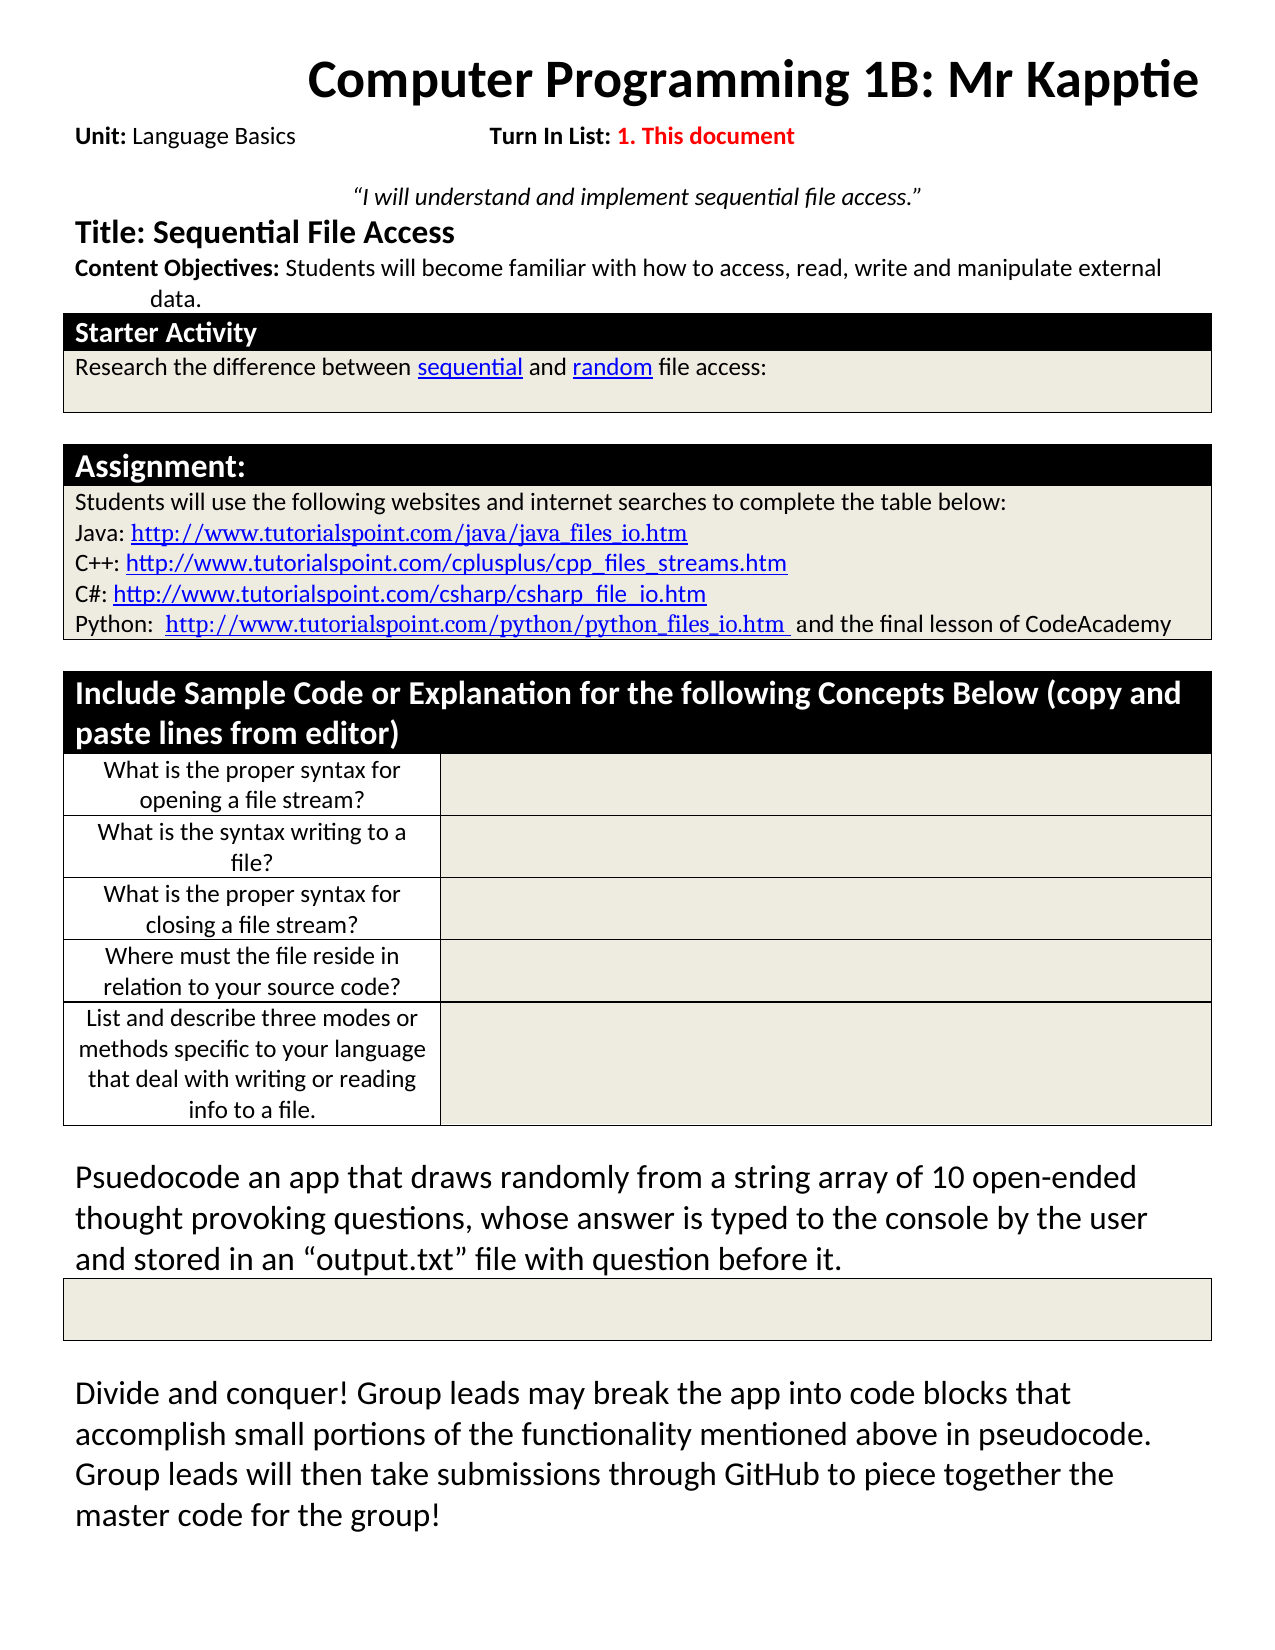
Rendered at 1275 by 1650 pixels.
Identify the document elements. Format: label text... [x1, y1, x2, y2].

table_header [64, 1279, 1211, 1340]
table_header Unit: Language Basics [64, 120, 478, 151]
table_cell [441, 754, 1211, 815]
table_cell [441, 1003, 1211, 1124]
table_cell “I will understand and implement sequential file access.” [64, 151, 1211, 212]
table_cell What is the proper syntax for closing a file stream? [64, 878, 440, 939]
text Divide and conquer! Group leads may break the app into code blocks that accomplish small portions of the functionality mentioned above in pseudocode. Group leads will then take submissions through GitHub to piece together the master code for the group! [75, 1372, 1200, 1535]
table_cell Where must the file reside in relation to your source code? [64, 940, 440, 1001]
table_header Include Sample Code or Explanation for the following Concepts Below (copy and paste lines from editor) [64, 672, 1211, 753]
table_cell Research the difference between sequential and random file access: [64, 351, 1211, 412]
table_header Turn In List: 1. This document [478, 120, 1211, 151]
table_cell What is the proper syntax for opening a file stream? [64, 754, 440, 815]
table_header Starter Activity [64, 314, 1211, 350]
text Title: Sequential File Access [75, 212, 1200, 252]
table_header Assignment: [64, 445, 1211, 485]
table_cell What is the syntax writing to a file? [64, 816, 440, 877]
text Psuedocode an app that draws randomly from a string array of 10 open-ended thought provoking questions, whose answer is typed to the console by the user and stored in an “output.txt” file with question before it. [75, 1156, 1200, 1278]
table_cell [441, 816, 1211, 877]
table_cell [441, 940, 1211, 1001]
table_cell Students will use the following websites and internet searches to complete the table below: Java: http://www.tutorialspoint.com/java/java_files_io.htm C++: http://www.tutorialspoint.com/cplusplus/cpp_files_streams.htm C#: http://www.tutorialspoint.com/csharp/csharp_file_io.htm Python: http://www.tutorialspoint.com/python/python_files_io.htm and the final lesson of CodeAcademy [64, 486, 1211, 639]
table_cell [441, 878, 1211, 939]
text Content Objectives: Students will become familiar with how to access, read, write and manipulate external data. [75, 252, 1200, 313]
table_cell List and describe three modes or methods specific to your language that deal with writing or reading info to a file. [64, 1003, 440, 1124]
